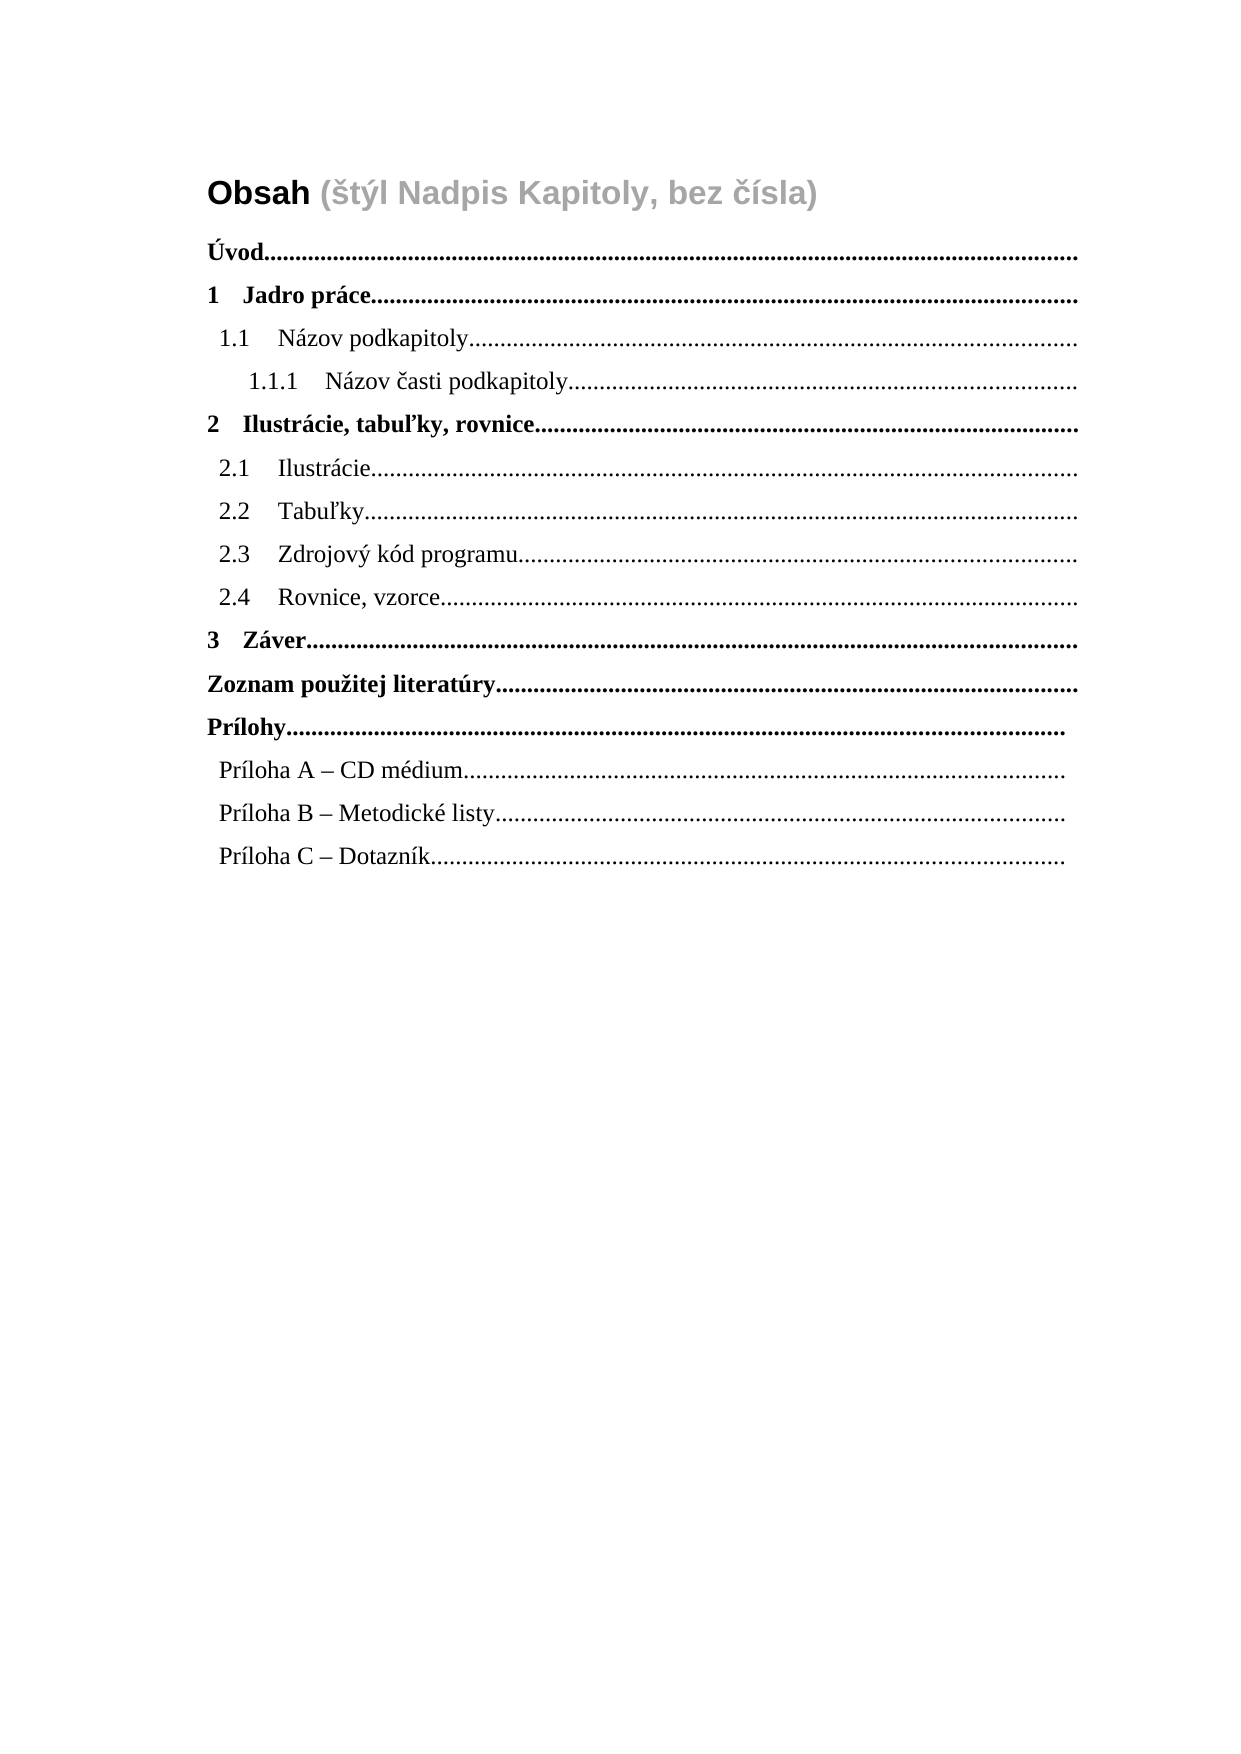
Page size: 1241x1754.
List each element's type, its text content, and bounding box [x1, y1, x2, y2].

text 2.2 Tabuľky 6 [218, 496, 1033, 524]
text 2.4 Rovnice, vzorce 7 [218, 582, 1033, 611]
text 2 Ilustrácie, tabuľky, rovnice 6 [207, 409, 1033, 438]
text Zoznam použitej literatúry 9 [207, 669, 1033, 697]
text 2.1 Ilustrácie 6 [218, 453, 1033, 481]
text 3 Záver 8 [207, 626, 1033, 654]
text 1 Jadro práce 5 [207, 280, 1033, 308]
text Príloha B – Metodické listy 10 [218, 798, 1033, 827]
text 1.1 Názov podkapitoly 5 [218, 323, 1033, 352]
list Obsah (štýl Nadpis Kapitoly, bez čísla) [207, 173, 1092, 211]
text 1.1.1 Názov časti podkapitoly 5 [248, 366, 1033, 395]
text Úvod 4 [207, 237, 1033, 265]
text 2.3 Zdrojový kód programu 7 [218, 539, 1033, 568]
text Príloha C – Dotazník 10 [218, 841, 1033, 870]
text Príloha A – CD médium 10 [218, 755, 1033, 784]
text Prílohy 10 [207, 712, 1033, 741]
